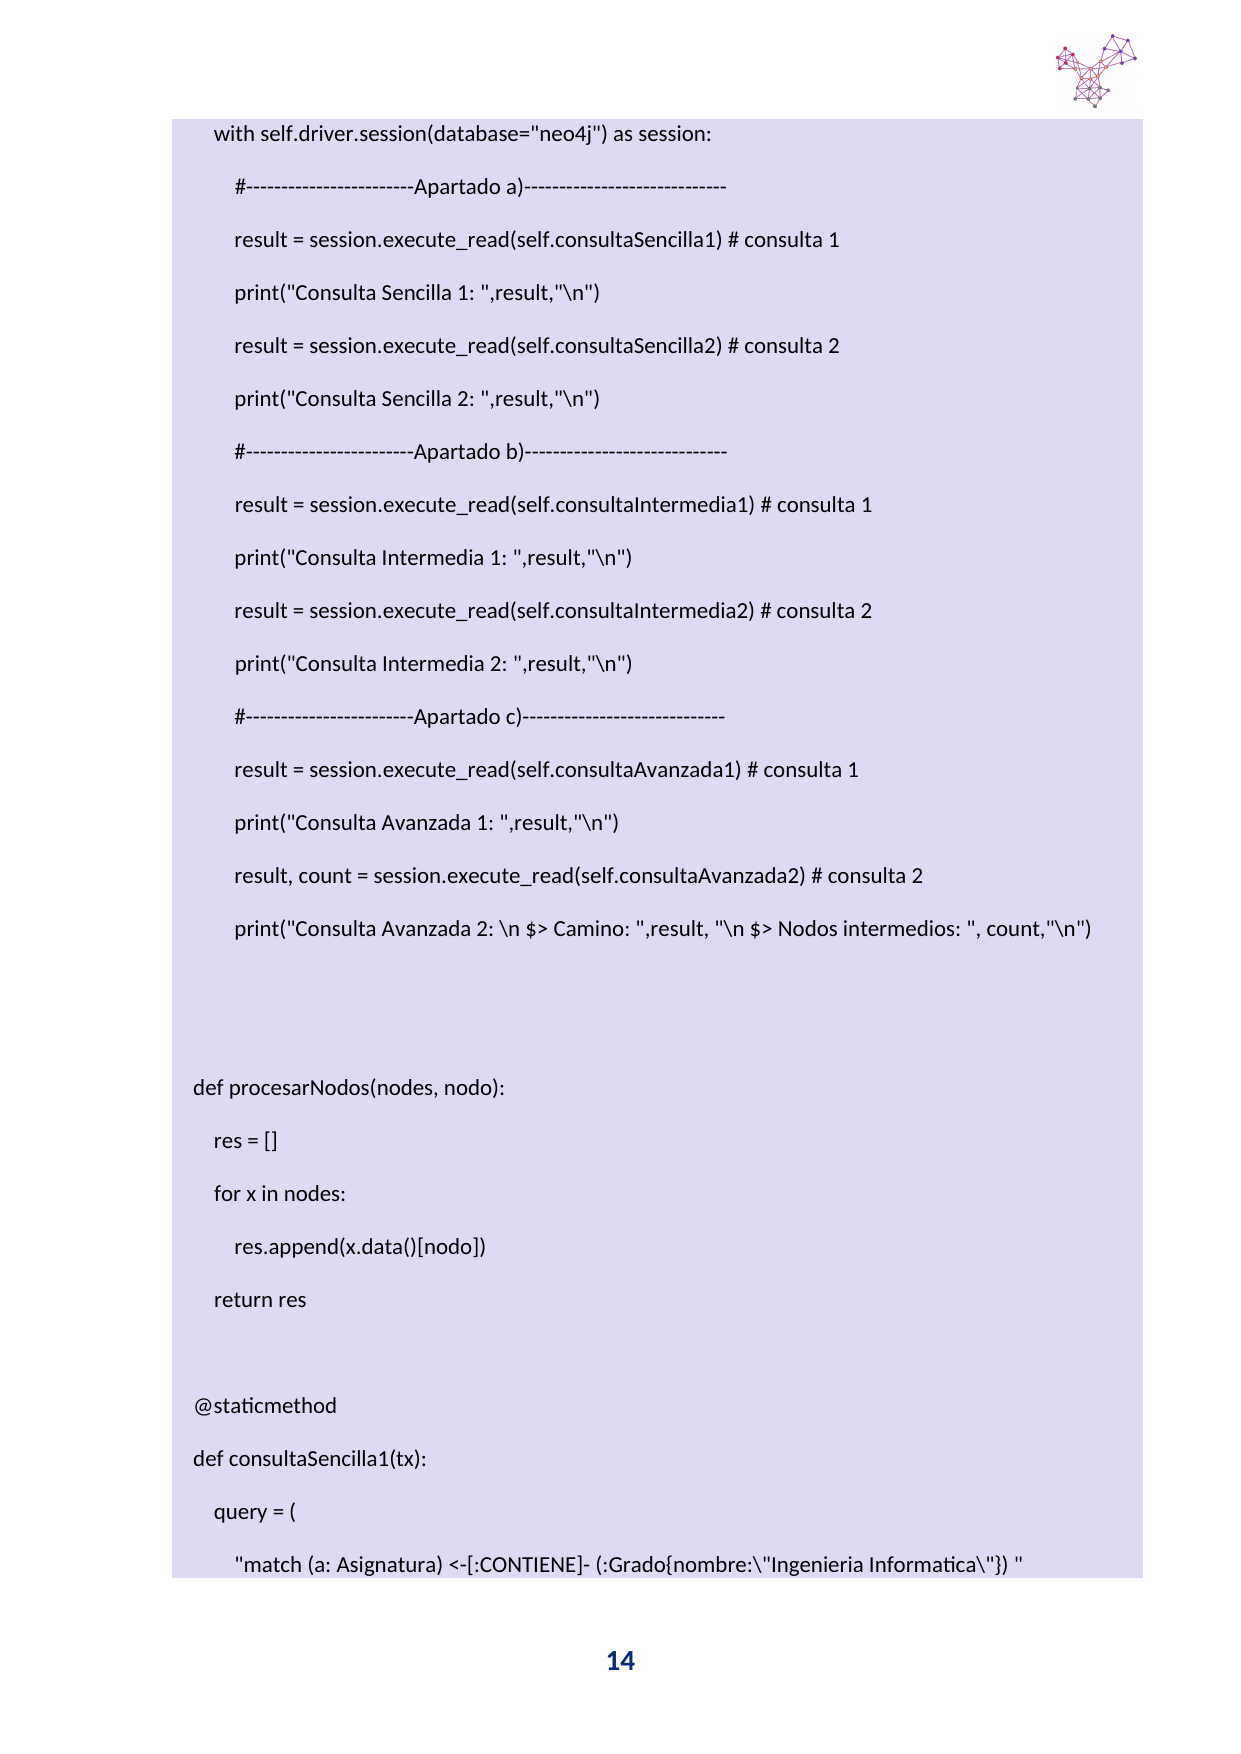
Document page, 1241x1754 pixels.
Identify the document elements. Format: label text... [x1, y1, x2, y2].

text #------------------------Apartado b)----------------------------- [172, 437, 1143, 465]
text res.append(x.data()[nodo]) [172, 1232, 1143, 1260]
text res = [] [172, 1126, 1143, 1154]
text with self.driver.session(database="neo4j") as session: [172, 119, 1143, 147]
text #------------------------Apartado c)----------------------------- [172, 702, 1143, 730]
text print("Consulta Intermedia 1: ",result,"\n") [172, 543, 1143, 571]
picture [1049, 30, 1143, 114]
text def consultaSencilla1(tx): [172, 1444, 1143, 1472]
text print("Consulta Avanzada 2: \n $> Camino: ",result, "\n $> Nodos intermedios: ", count,"\n") [172, 914, 1143, 942]
text #------------------------Apartado a)----------------------------- [172, 172, 1143, 200]
text result = session.execute_read(self.consultaIntermedia2) # consulta 2 [172, 596, 1143, 624]
text print("Consulta Intermedia 2: ",result,"\n") [172, 649, 1143, 677]
text result = session.execute_read(self.consultaSencilla1) # consulta 1 [172, 225, 1143, 253]
text result, count = session.execute_read(self.consultaAvanzada2) # consulta 2 [172, 861, 1143, 889]
text print("Consulta Sencilla 1: ",result,"\n") [172, 278, 1143, 306]
text result = session.execute_read(self.consultaIntermedia1) # consulta 1 [172, 490, 1143, 518]
text print("Consulta Avanzada 1: ",result,"\n") [172, 808, 1143, 836]
text "match (a: Asignatura) <-[:CONTIENE]- (:Grado{nombre:\"Ingenieria Informatica\"}) " [172, 1550, 1143, 1578]
text def procesarNodos(nodes, nodo): [172, 1073, 1143, 1101]
text print("Consulta Sencilla 2: ",result,"\n") [172, 384, 1143, 412]
text @staticmethod [172, 1391, 1143, 1419]
text return res [172, 1285, 1143, 1313]
text result = session.execute_read(self.consultaSencilla2) # consulta 2 [172, 331, 1143, 359]
text for x in nodes: [172, 1179, 1143, 1207]
text query = ( [172, 1497, 1143, 1525]
text result = session.execute_read(self.consultaAvanzada1) # consulta 1 [172, 755, 1143, 783]
